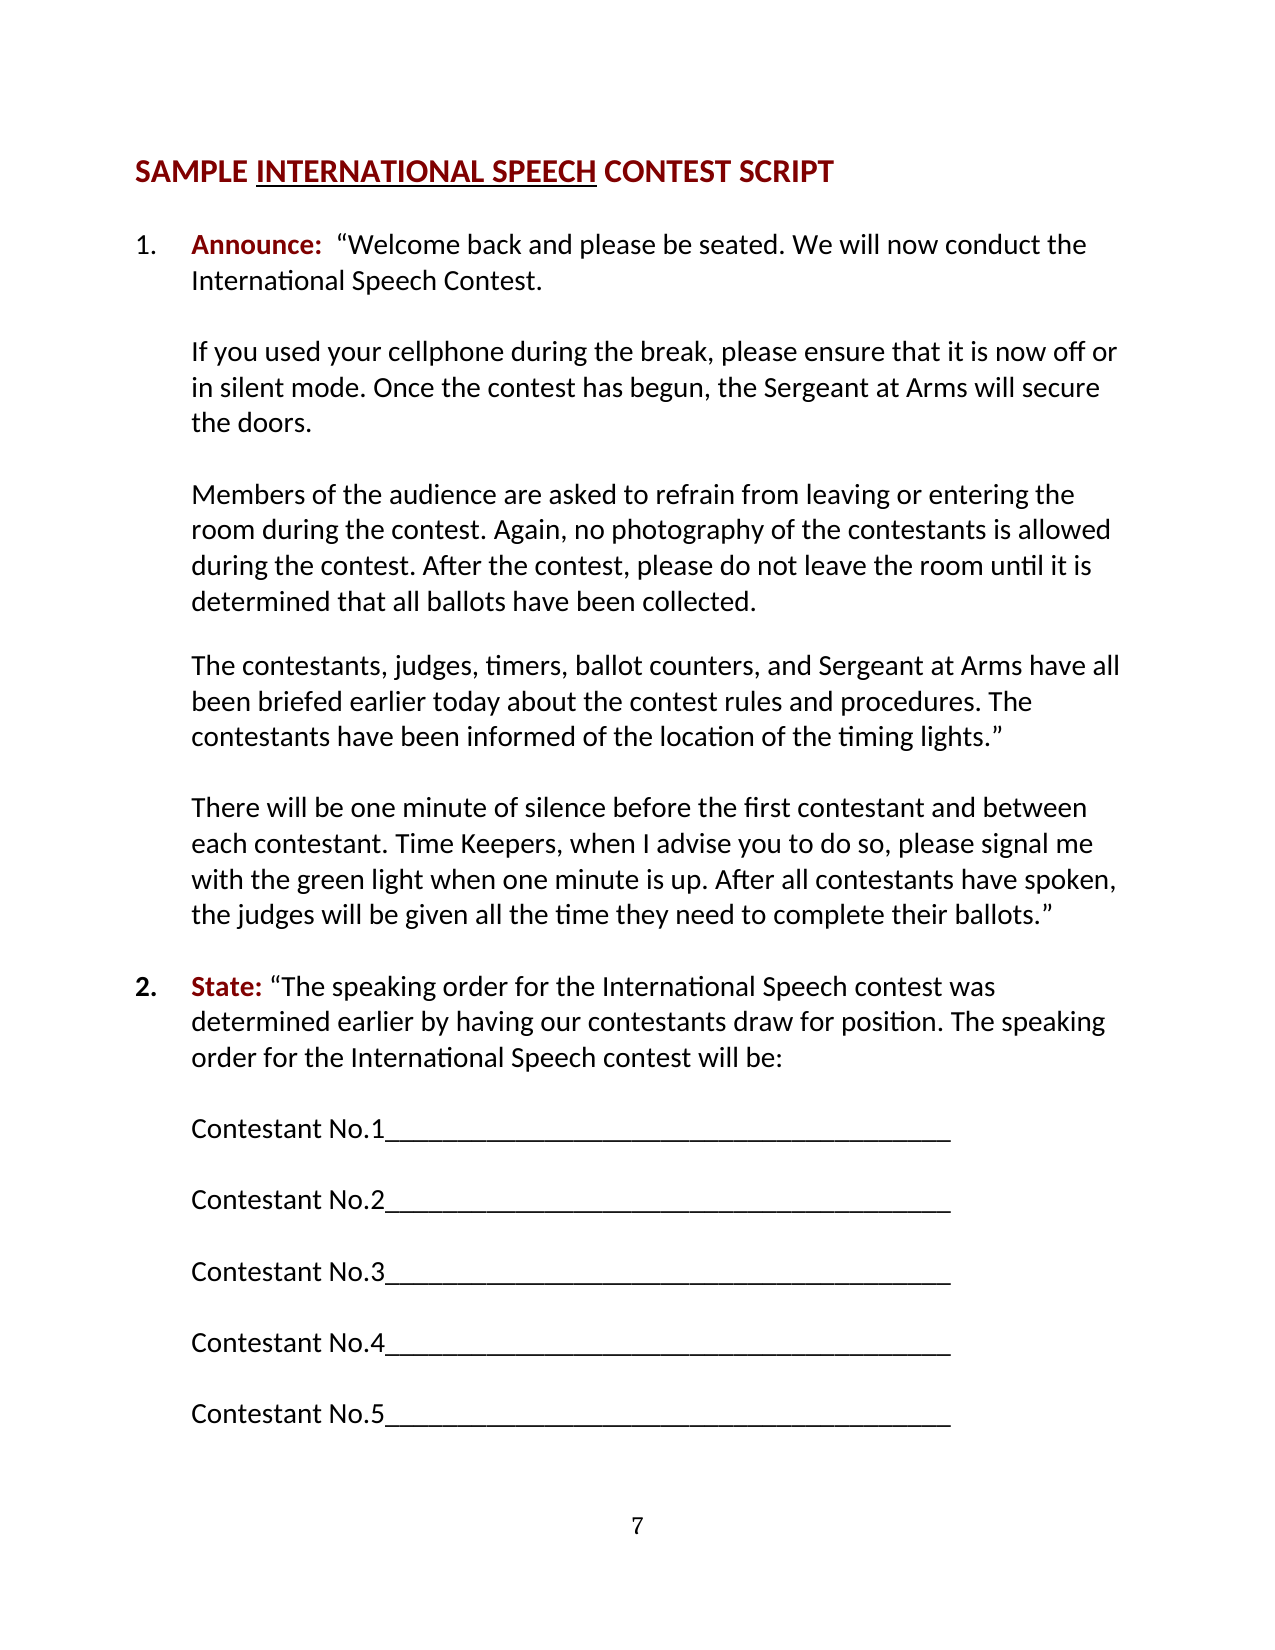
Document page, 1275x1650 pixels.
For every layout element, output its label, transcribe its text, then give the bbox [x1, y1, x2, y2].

text Contestant No.3_______________________________________ [191, 1253, 1140, 1288]
text Contestant No.2_______________________________________ [191, 1181, 1140, 1217]
list Announce: “Welcome back and please be seated. We will now conduct the International Speech Contest. [135, 226, 1140, 298]
text 2. State: “The speaking order for the International Speech contest was determined earlier by having our contestants draw for position. The speaking order for the International Speech contest will be: [135, 968, 1140, 1074]
text SAMPLE INTERNATIONAL SPEECH CONTEST SCRIPT [135, 150, 1140, 191]
text The contestants, judges, timers, ballot counters, and Sergeant at Arms have all been briefed earlier today about the contest rules and procedures. The contestants have been informed of the location of the timing lights.” [191, 647, 1140, 754]
text There will be one minute of silence before the first contestant and between each contestant. Time Keepers, when I advise you to do so, please signal me with the green light when one minute is up. After all contestants have spoken, the judges will be given all the time they need to complete their ballots.” [191, 789, 1140, 932]
text If you used your cellphone during the break, please ensure that it is now off or in silent mode. Once the contest has begun, the Sergeant at Arms will secure the doors. [191, 333, 1140, 440]
text Contestant No.5_______________________________________ [191, 1395, 1140, 1431]
text Members of the audience are asked to refrain from leaving or entering the room during the contest. Again, no photography of the contestants is allowed during the contest. After the contest, please do not leave the room until it is determined that all ballots have been collected. [191, 476, 1140, 647]
text Contestant No.1_______________________________________ [191, 1110, 1140, 1146]
text Contestant No.4_______________________________________ [191, 1324, 1140, 1359]
